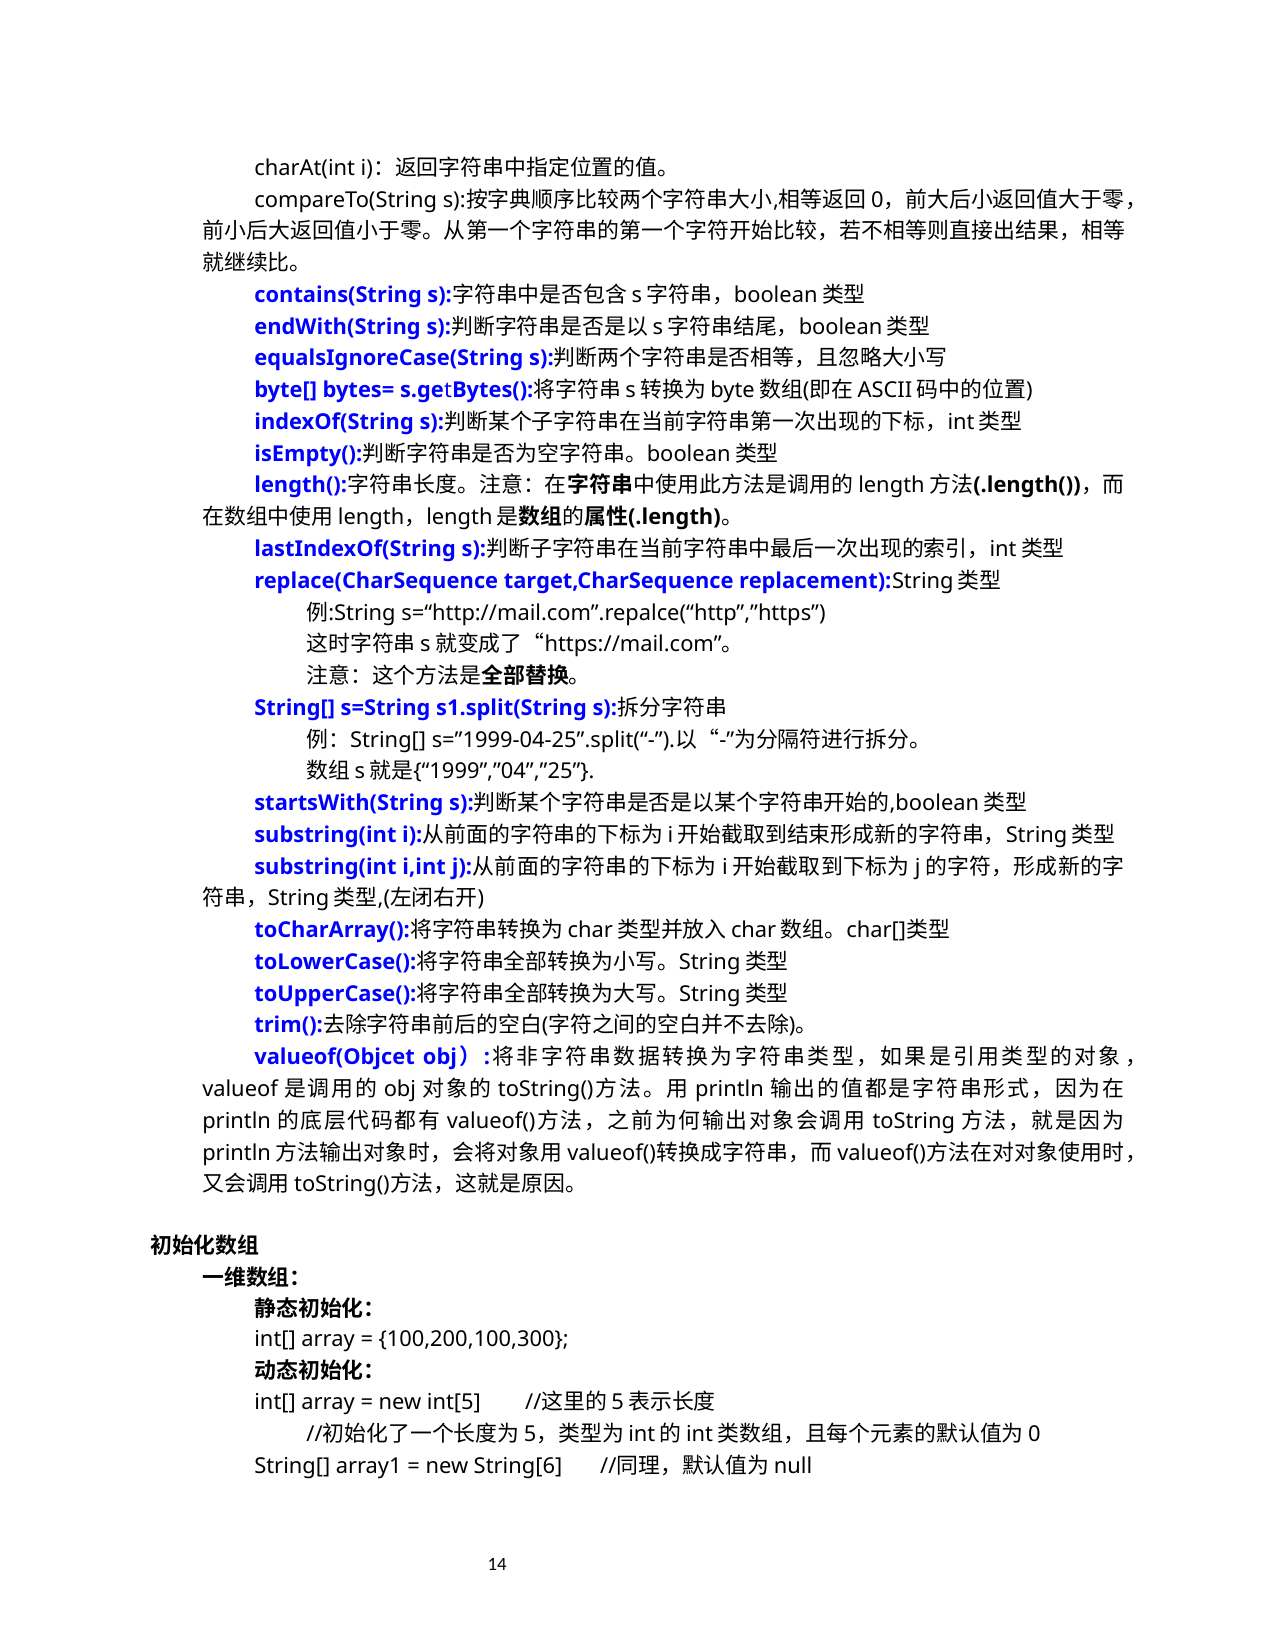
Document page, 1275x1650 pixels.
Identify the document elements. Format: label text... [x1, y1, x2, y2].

list toCharArray():将字符串转换为char类型并放入char数组。char[]类型 [202, 912, 1125, 944]
list equalsIgnoreCase(String s):判断两个字符串是否相等，且忽略大小写 [202, 340, 1125, 372]
list String[] s=String s1.split(String s):拆分字符串 [202, 690, 1125, 722]
list 例：String[] s=”1999-04-25”.split(“-”).以“-”为分隔符进行拆分。 [254, 722, 1125, 753]
list 这时字符串s就变成了“https://mail.com”。 [254, 626, 1125, 658]
list charAt(int i)：返回字符串中指定位置的值。 [202, 150, 1125, 182]
list 注意：这个方法是全部替换。 [254, 658, 1125, 690]
list 一维数组： [150, 1259, 1125, 1291]
list //初始化了一个长度为5，类型为int的int类数组，且每个元素的默认值为0 [254, 1416, 1125, 1448]
list String[] array1 = new String[6] //同理，默认值为null [202, 1448, 1125, 1480]
list byte[] bytes= s.getBytes():将字符串s转换为byte数组(即在ASCII码中的位置) [202, 372, 1125, 404]
list replace(CharSequence target,CharSequence replacement):String类型 [202, 563, 1125, 594]
list lastIndexOf(String s):判断子字符串在当前字符串中最后一次出现的索引，int类型 [202, 531, 1125, 563]
list isEmpty():判断字符串是否为空字符串。boolean类型 [202, 436, 1125, 467]
list substring(int i,int j):从前面的字符串的下标为i开始截取到下标为j的字符，形成新的字符串，String类型,(左闭右开) [202, 849, 1125, 912]
list toUpperCase():将字符串全部转换为大写。String类型 [202, 976, 1125, 1007]
list 动态初始化： [202, 1353, 1125, 1384]
list int[] array = {100,200,100,300}; [202, 1323, 1125, 1353]
list contains(String s):字符串中是否包含s字符串，boolean类型 [202, 277, 1125, 309]
list indexOf(String s):判断某个子字符串在当前字符串第一次出现的下标，int类型 [202, 404, 1125, 436]
list toLowerCase():将字符串全部转换为小写。String类型 [202, 944, 1125, 976]
list length():字符串长度。注意：在字符串中使用此方法是调用的length方法(.length())，而在数组中使用length，length是数组的属性(.length)。 [202, 467, 1125, 531]
list startsWith(String s):判断某个字符串是否是以某个字符串开始的,boolean类型 [202, 785, 1125, 817]
list 静态初始化： [202, 1291, 1125, 1323]
list endWith(String s):判断字符串是否是以s字符串结尾，boolean类型 [202, 309, 1125, 340]
list 初始化数组 [150, 1228, 1125, 1259]
list trim():去除字符串前后的空白(字符之间的空白并不去除)。 [202, 1007, 1125, 1039]
list 数组s就是{“1999”,”04”,”25”}. [254, 753, 1125, 785]
list int[] array = new int[5] //这里的5表示长度 [202, 1384, 1125, 1416]
list compareTo(String s):按字典顺序比较两个字符串大小,相等返回0，前大后小返回值大于零，前小后大返回值小于零。从第一个字符串的第一个字符开始比较，若不相等则直接出结果，相等就继续比。 [202, 182, 1125, 277]
list substring(int i):从前面的字符串的下标为i开始截取到结束形成新的字符串，String类型 [202, 817, 1125, 849]
list 例:String s=“http://mail.com”.repalce(“http”,”https”) [254, 594, 1125, 626]
list valueof(Objcet obj）:将非字符串数据转换为字符串类型，如果是引用类型的对象，valueof是调用的obj对象的toString()方法。用println输出的值都是字符串形式，因为在println的底层代码都有valueof()方法，之前为何输出对象会调用toString方法，就是因为println方法输出对象时，会将对象用valueof()转换成字符串，而valueof()方法在对对象使用时，又会调用toString()方法，这就是原因。 [202, 1039, 1125, 1198]
